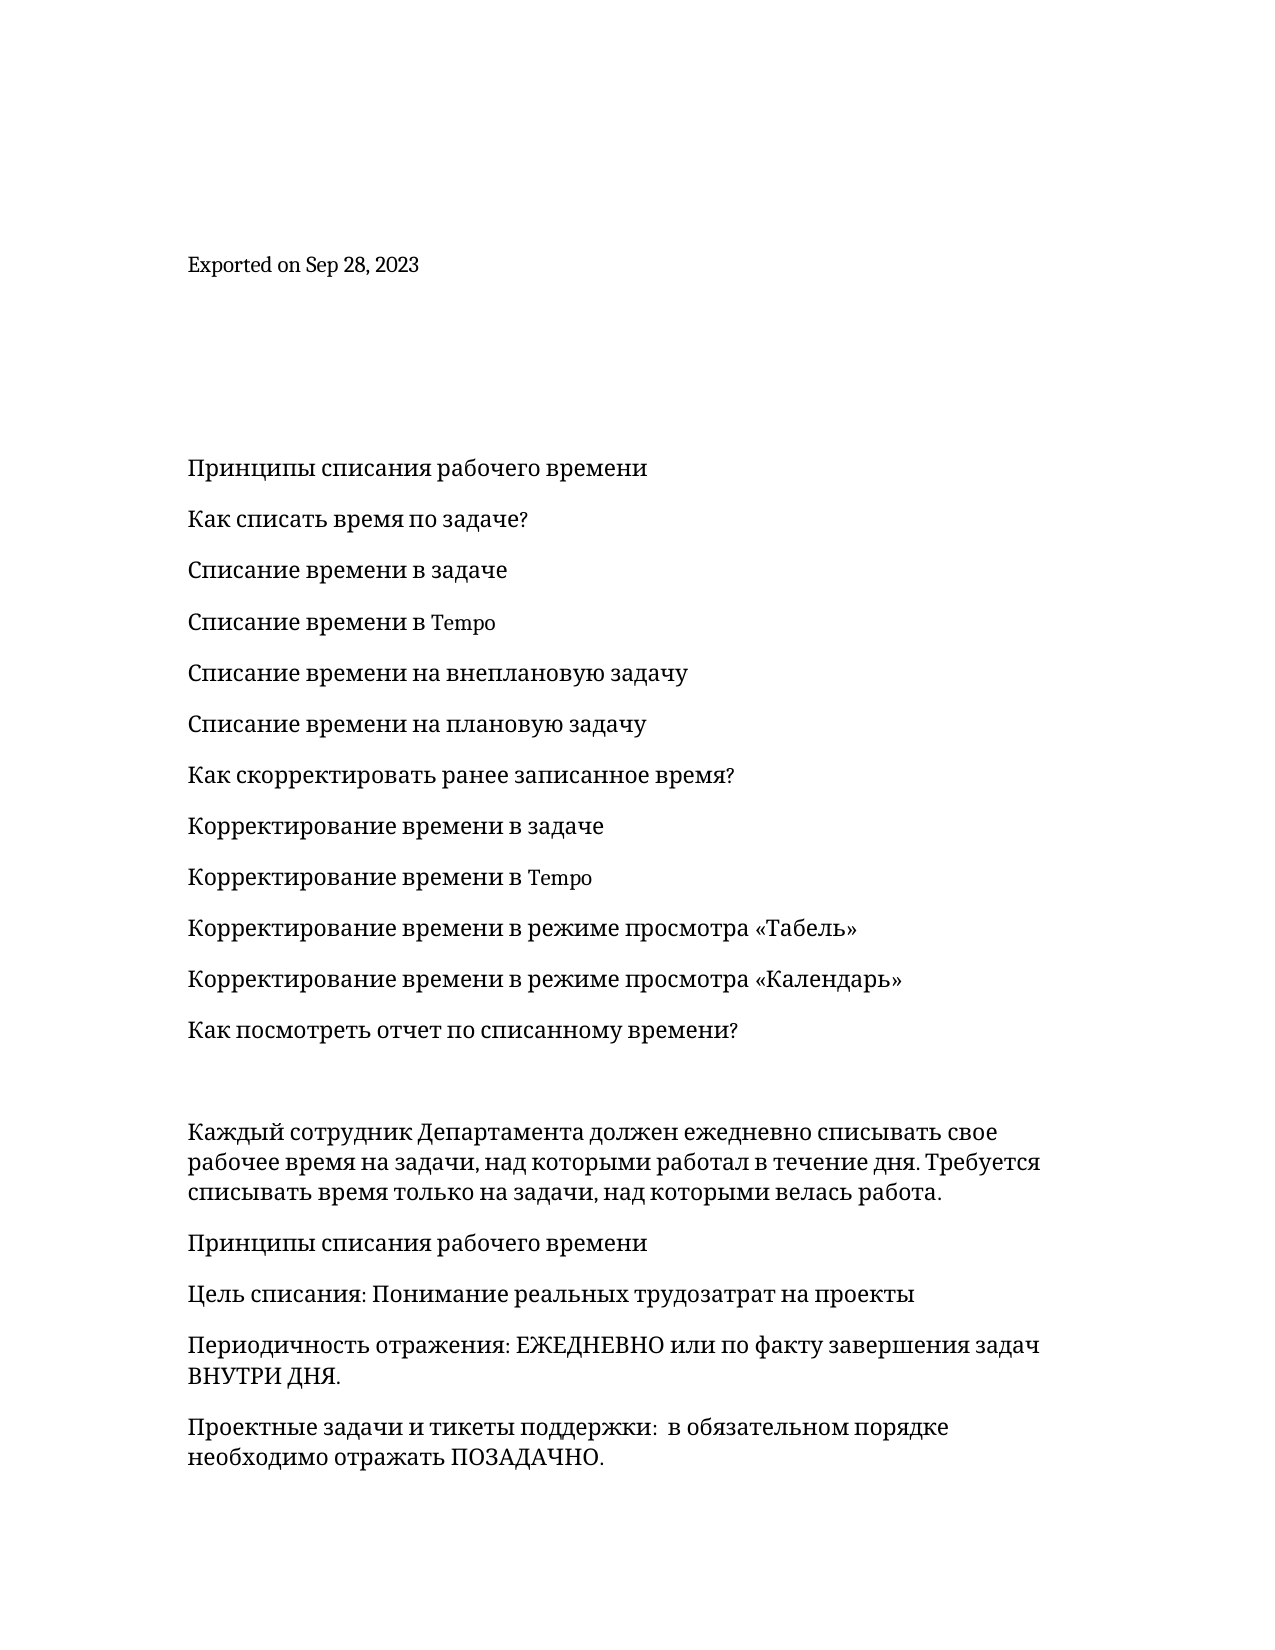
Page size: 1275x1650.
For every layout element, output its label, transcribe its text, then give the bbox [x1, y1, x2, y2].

text Корректирование времени в режиме просмотра «Календарь» [187, 967, 1087, 993]
text Exported on Sep 28, 2023 [187, 252, 1087, 278]
text Периодичность отражения: ЕЖЕДНЕВНО или по факту завершения задач ВНУТРИ ДНЯ. [187, 1333, 1087, 1390]
text Списание времени на плановую задачу [187, 711, 1087, 738]
text Списание времени на внеплановую задачу [187, 660, 1087, 687]
text Как списать время по задаче? [187, 507, 1087, 534]
text Каждый сотрудник Департамента должен ежедневно списывать свое рабочее время на задачи, над которыми работал в течение дня. Требуется списывать время только на задачи, над которыми велась работа. [187, 1120, 1087, 1207]
text Списание времени в задаче [187, 558, 1087, 585]
text Корректирование времени в режиме просмотра «Табель» [187, 916, 1087, 942]
text Проектные задачи и тикеты поддержки: в обязательном порядке необходимо отражать ПОЗАДАЧНО. [187, 1414, 1087, 1471]
text Принципы списания рабочего времени [187, 456, 1087, 483]
text Как скорректировать ранее записанное время? [187, 762, 1087, 789]
text Цель списания: Понимание реальных трудозатрат на проекты [187, 1282, 1087, 1309]
text Корректирование времени в задаче [187, 813, 1087, 840]
text Принципы списания рабочего времени [187, 1231, 1087, 1258]
text Списание времени в Tempo [187, 609, 1087, 636]
text Корректирование времени в Tempo [187, 864, 1087, 891]
text Как посмотреть отчет по списанному времени? [187, 1018, 1087, 1044]
